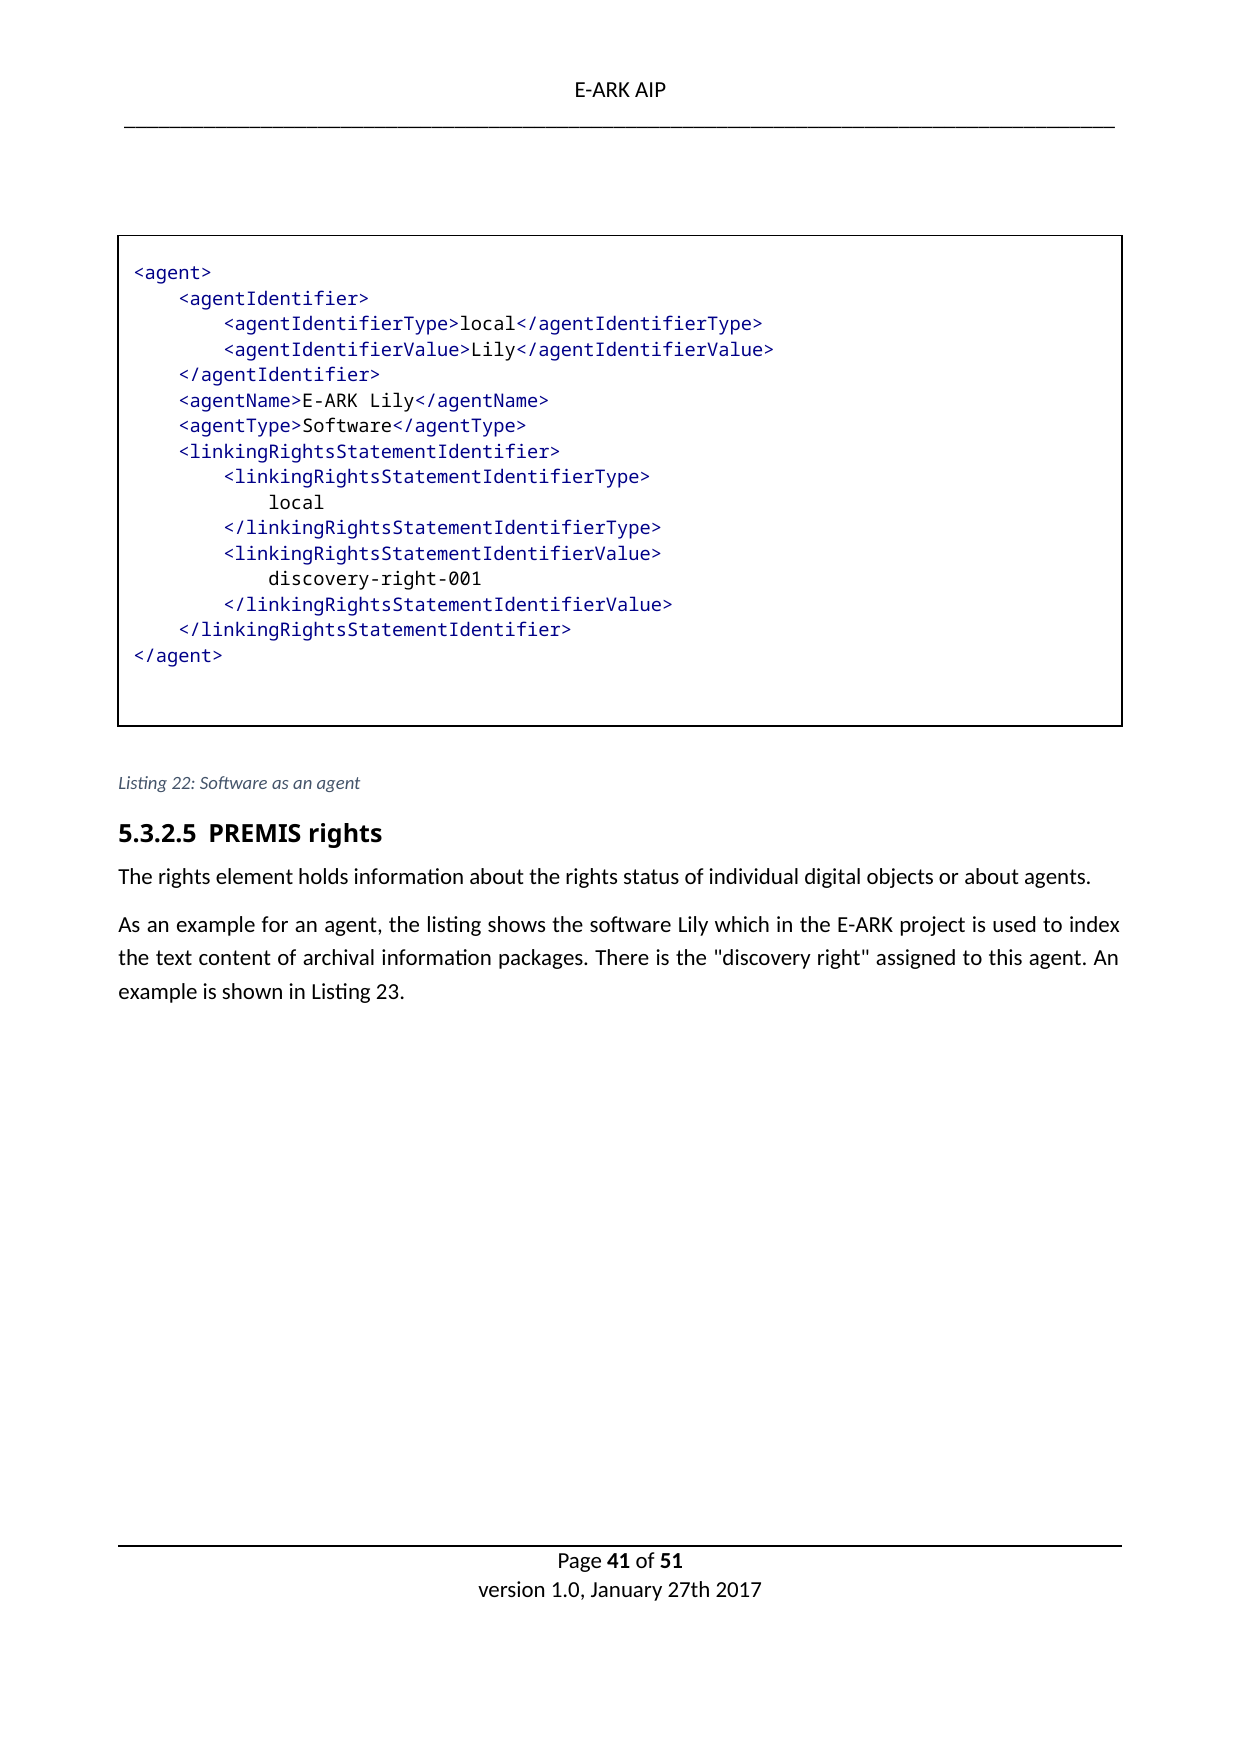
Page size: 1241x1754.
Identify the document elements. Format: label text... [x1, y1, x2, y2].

subtitle PREMIS rights [118, 815, 1122, 849]
text The rights element holds information about the rights status of individual digital objects or about agents. [118, 862, 1122, 890]
text As an example for an agent, the listing shows the software Lily which in the E-ARK project is used to index the text content of archival information packages. There is the "discovery right" assigned to this agent. An example is shown in Listing 23. [118, 910, 1122, 1005]
text Listing 22: Software as an agent [118, 771, 1122, 794]
